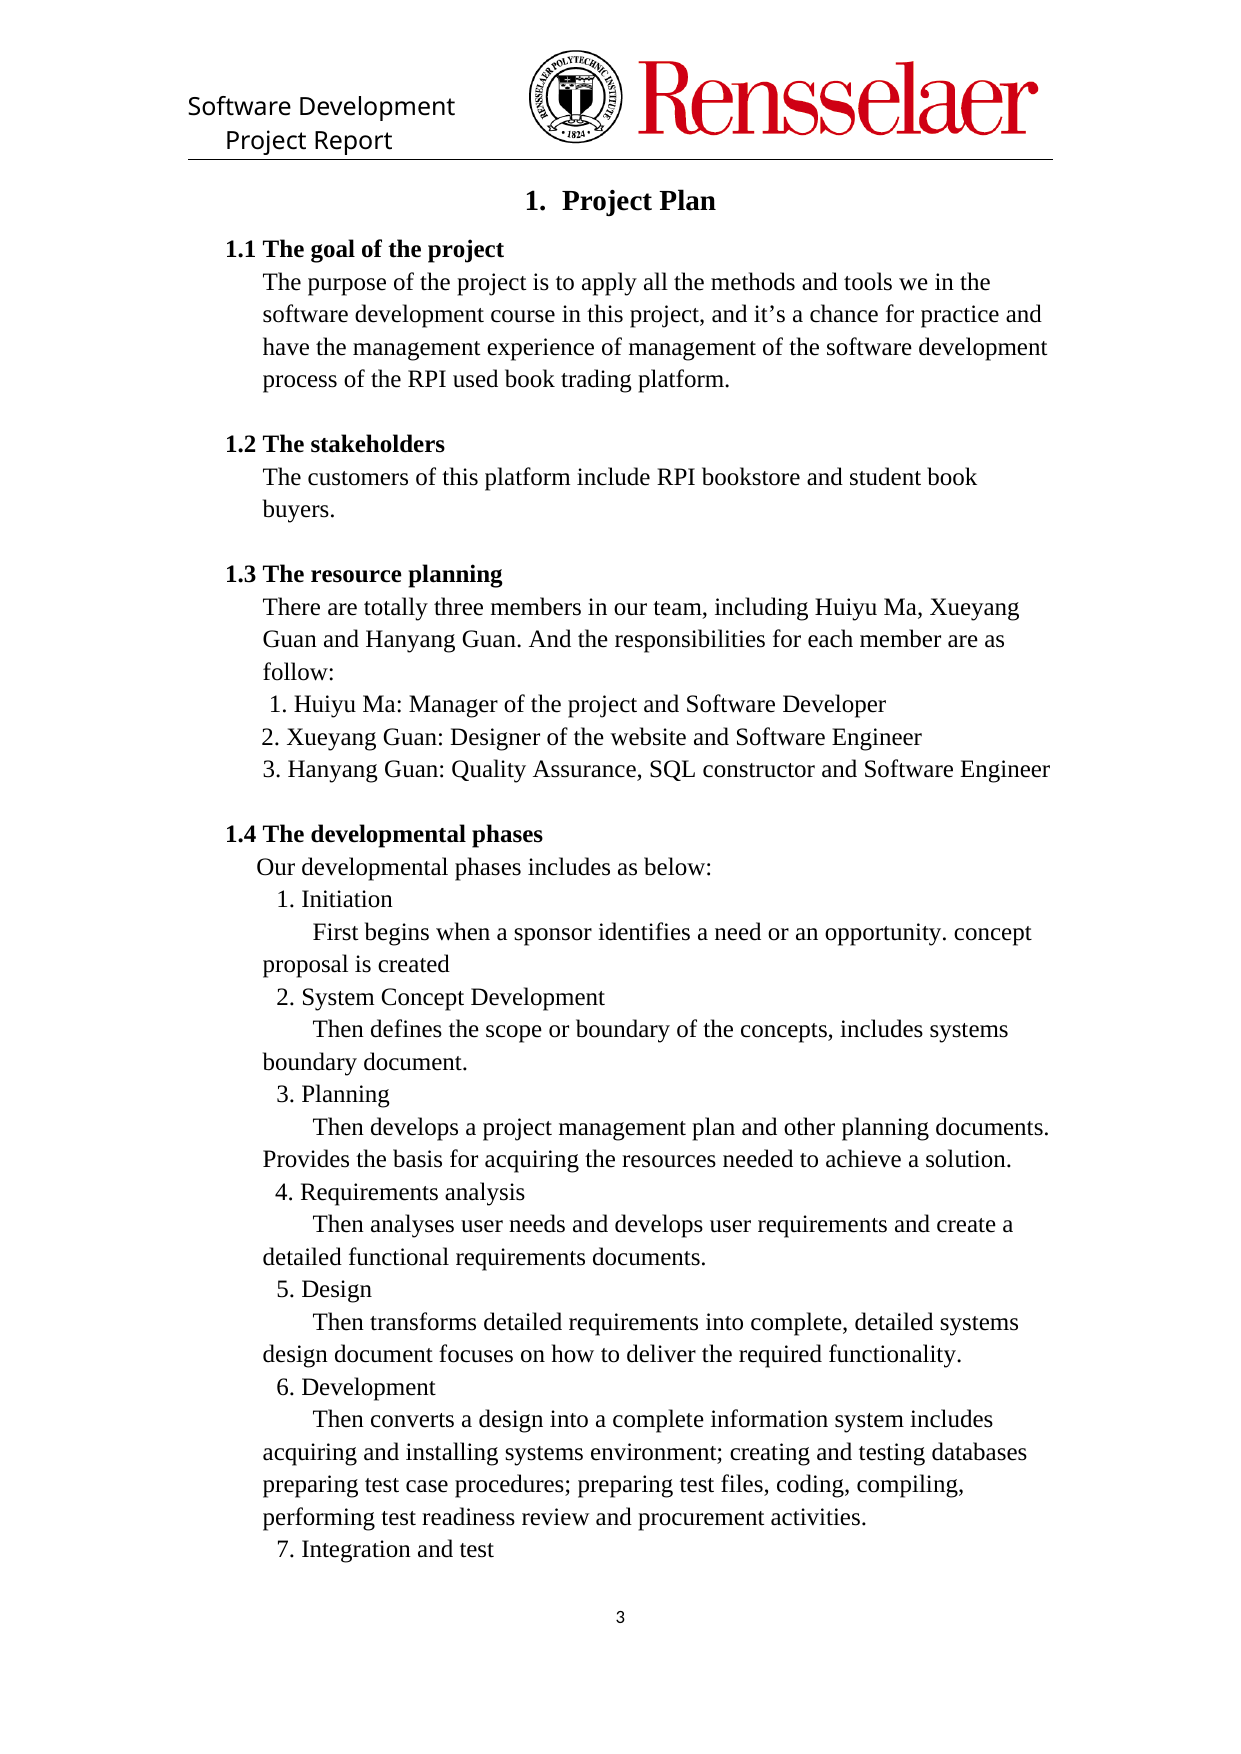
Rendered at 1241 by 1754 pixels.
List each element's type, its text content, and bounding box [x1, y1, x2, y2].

list 7. Integration and test [262, 1532, 1053, 1565]
list Then develops a project management plan and other planning documents. Provides the basis for acquiring the resources needed to achieve a solution. [262, 1110, 1053, 1175]
list 3. Hanyang Guan: Quality Assurance, SQL constructor and Software Engineer [262, 752, 1053, 785]
text Our developmental phases includes as below: [187, 850, 1053, 882]
list 5. Design [262, 1272, 1053, 1305]
list There are totally three members in our team, including Huiyu Ma, Xueyang Guan and Hanyang Guan. And the responsibilities for each member are as follow: [262, 590, 1053, 687]
list Then defines the scope or boundary of the concepts, includes systems boundary document. [262, 1012, 1053, 1077]
list 3. Planning [262, 1077, 1053, 1110]
list The resource planning [225, 557, 1053, 590]
list The developmental phases [225, 817, 1053, 850]
picture [520, 44, 1065, 157]
list 6. Development [262, 1370, 1053, 1402]
list The purpose of the project is to apply all the methods and tools we in the software development course in this project, and it’s a chance for practice and have the management experience of management of the software development process of the RPI used book trading platform. [262, 265, 1053, 395]
list The goal of the project [225, 232, 1053, 265]
text 2. Xueyang Guan: Designer of the website and Software Engineer [187, 720, 1053, 752]
list Then converts a design into a complete information system includes acquiring and installing systems environment; creating and testing databases preparing test case procedures; preparing test files, coding, compiling, performing test readiness review and procurement activities. [262, 1402, 1053, 1532]
list The customers of this platform include RPI bookstore and student book buyers. [262, 460, 1053, 525]
text 1. Huiyu Ma: Manager of the project and Software Developer [261, 687, 1053, 720]
list Project Plan [187, 167, 1053, 232]
list 2. System Concept Development [262, 980, 1053, 1012]
list Then analyses user needs and develops user requirements and create a detailed functional requirements documents. [262, 1207, 1053, 1272]
list 4. Requirements analysis [187, 1175, 1053, 1207]
list Then transforms detailed requirements into complete, detailed systems design document focuses on how to deliver the required functionality. [262, 1305, 1053, 1370]
list The stakeholders [225, 427, 1053, 460]
list First begins when a sponsor identifies a need or an opportunity. concept proposal is created [262, 915, 1053, 980]
list 1. Initiation [262, 882, 1053, 915]
